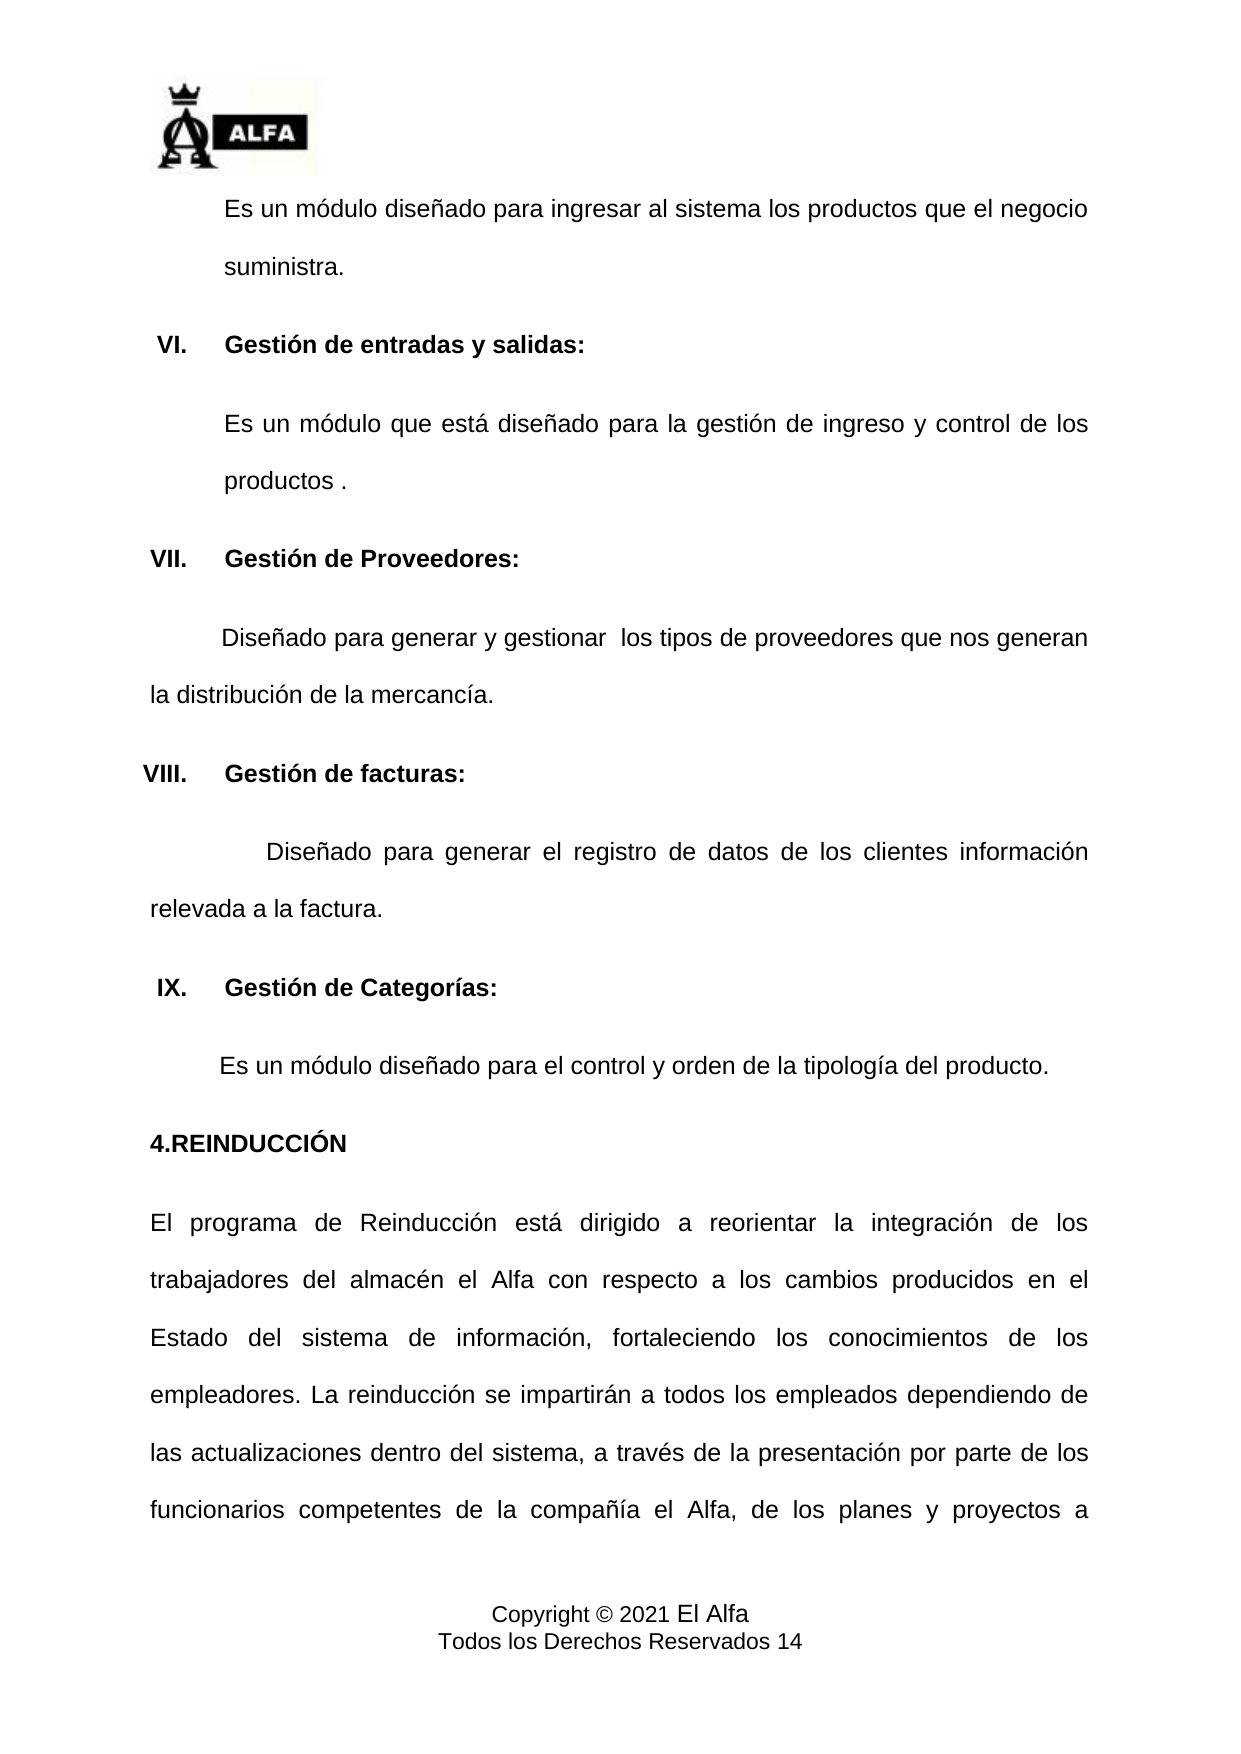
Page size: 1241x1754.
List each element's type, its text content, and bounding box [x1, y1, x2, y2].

list Gestión de entradas y salidas: [187, 330, 1090, 359]
text Es un módulo diseñado para el control y orden de la tipología del producto. [150, 1051, 1090, 1080]
list Gestión de Proveedores: [187, 544, 1090, 573]
text 4.REINDUCCIÓN [150, 1129, 1090, 1158]
list Gestión de facturas: [187, 759, 1090, 787]
list Gestión de Categorías: [187, 973, 1090, 1002]
text Es un módulo que está diseñado para la gestión de ingreso y control de los productos . [224, 409, 1090, 495]
text Diseñado para generar y gestionar los tipos de proveedores que nos generan la distribución de la mercancía. [150, 623, 1090, 709]
picture [150, 75, 327, 191]
text Es un módulo diseñado para ingresar al sistema los productos que el negocio suministra. [224, 194, 1090, 281]
text Diseñado para generar el registro de datos de los clientes información relevada a la factura. [150, 837, 1090, 923]
